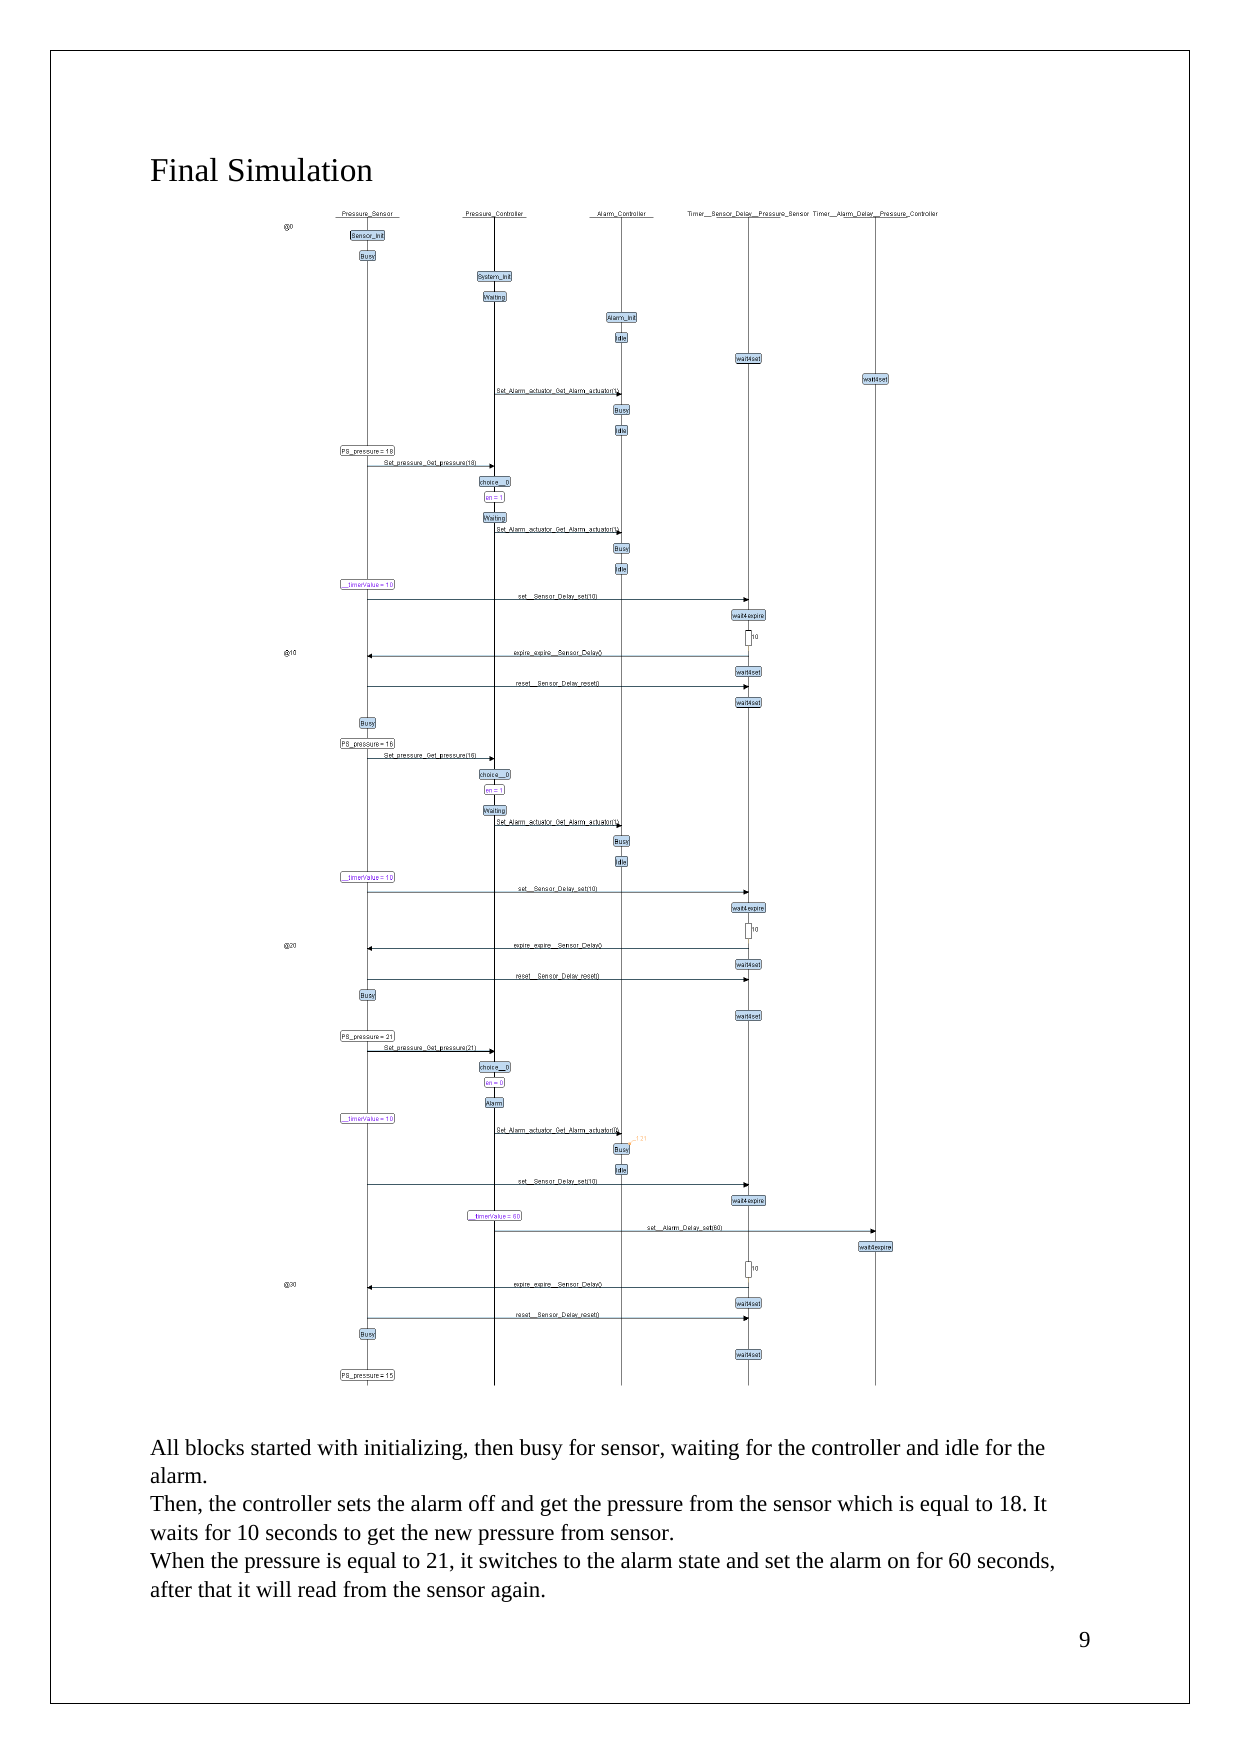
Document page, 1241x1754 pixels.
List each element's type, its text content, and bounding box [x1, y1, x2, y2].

text All blocks started with initializing, then busy for sensor, waiting for the controller and idle for the alarm. Then, the controller sets the alarm off and get the pressure from the sensor which is equal to 18. It waits for 10 seconds to get the new pressure from sensor. When the pressure is equal to 21, it switches to the alarm state and set the alarm on for 60 seconds, after that it will read from the sensor again. [150, 1433, 1090, 1602]
picture [278, 191, 962, 1415]
subtitle Final Simulation [150, 150, 1090, 188]
